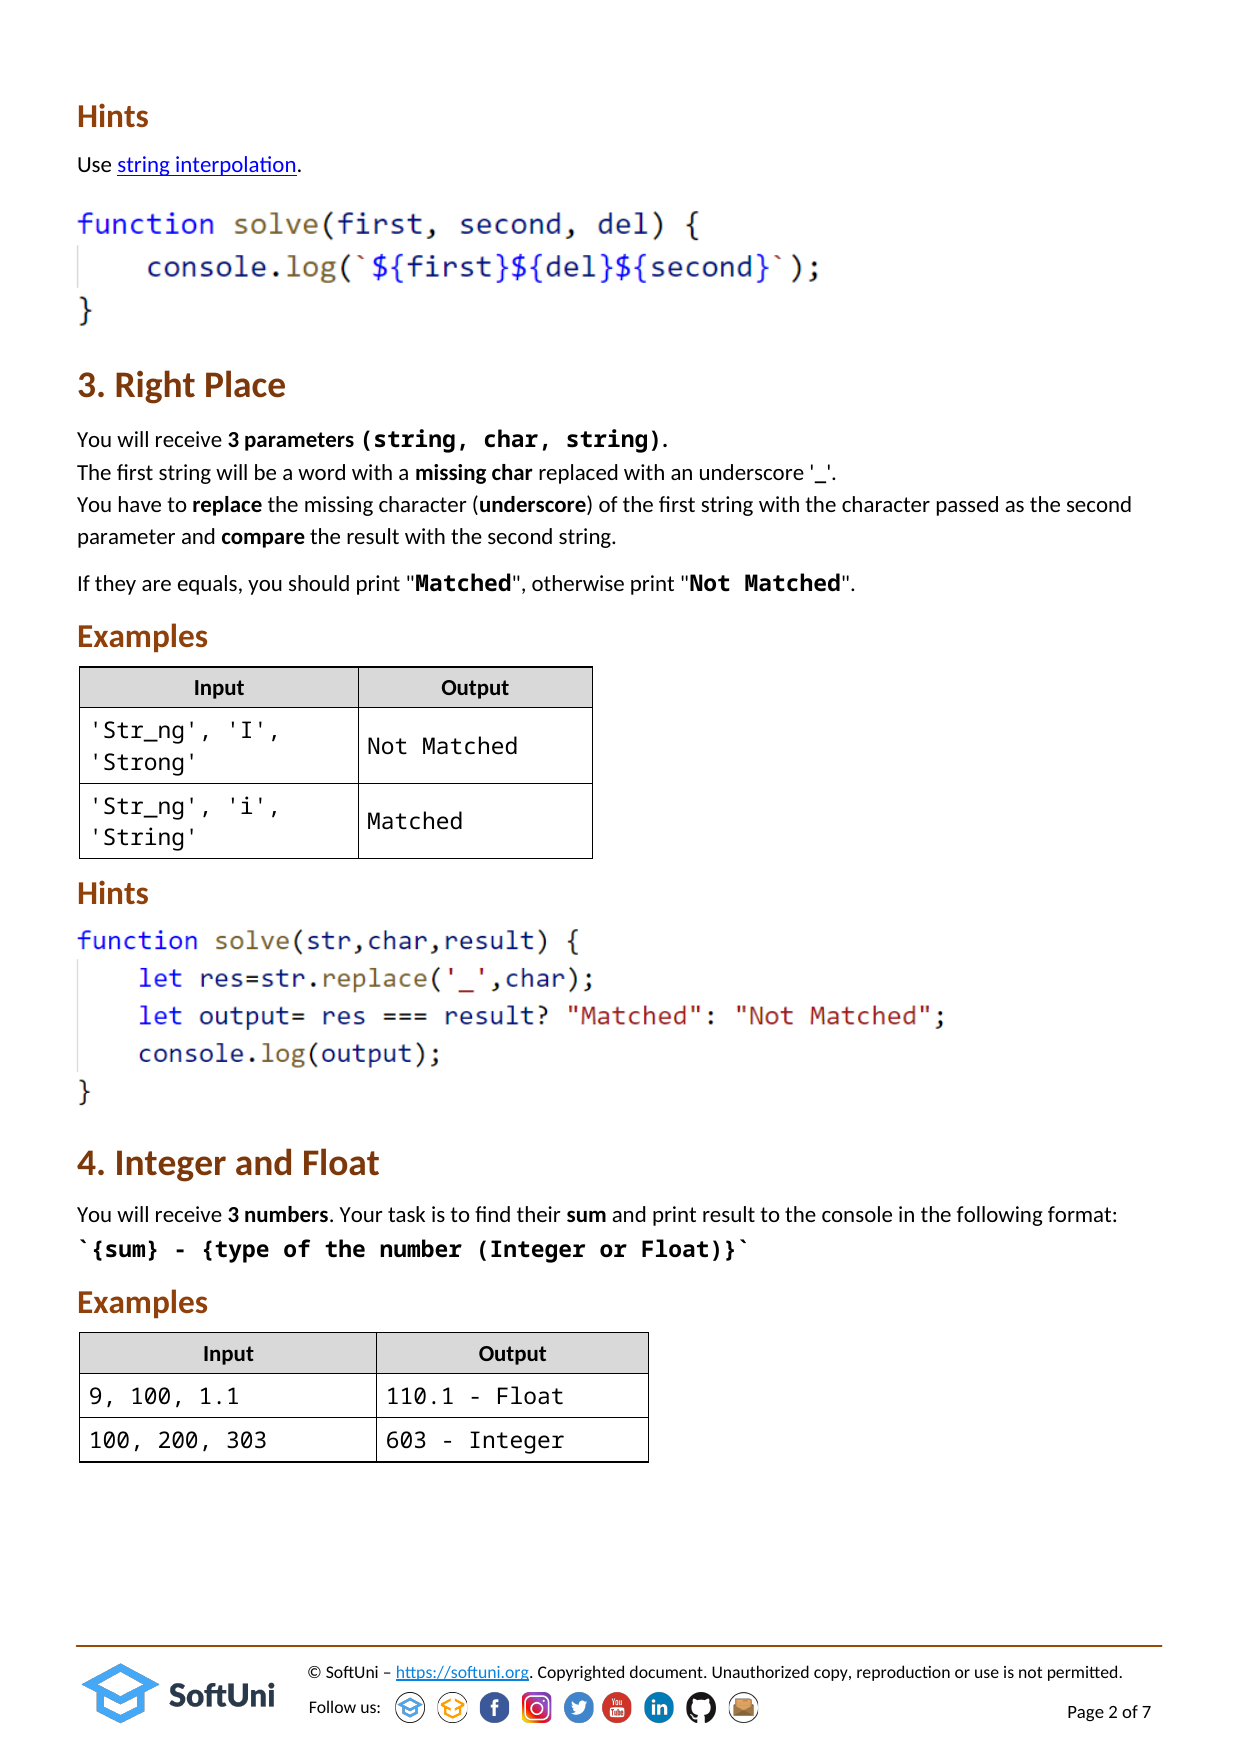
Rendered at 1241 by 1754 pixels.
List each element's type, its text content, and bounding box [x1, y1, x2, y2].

picture [76, 926, 983, 1114]
text You will receive 3 numbers. Your task is to find their sum and print result to the console in the following format: `{sum} - {type of the number (Integer or Float)}` [77, 1200, 1163, 1264]
picture [644, 1692, 653, 1701]
subtitle Integer and Float [77, 1139, 1163, 1185]
subtitle Examples [77, 615, 1163, 656]
table_header Input [80, 668, 358, 707]
picture [76, 195, 854, 337]
picture [479, 1692, 510, 1723]
table_header Output [359, 668, 592, 707]
picture [522, 1692, 552, 1723]
picture [437, 1692, 468, 1723]
picture [658, 1705, 667, 1714]
text If they are equals, you should print "Matched", otherwise print "Not Matched". [77, 567, 1163, 598]
picture [75, 1658, 281, 1729]
picture [395, 1692, 425, 1723]
picture [665, 1714, 674, 1723]
subtitle Examples [77, 1281, 1163, 1322]
subtitle Hints [77, 872, 1163, 912]
text Use string interpolation. [77, 151, 1163, 178]
picture [564, 1692, 594, 1723]
table_cell 100, 200, 303 [80, 1418, 376, 1461]
table_cell Not Matched [359, 708, 592, 783]
table_cell 603 - Integer [377, 1418, 648, 1461]
table_cell Matched [359, 784, 592, 858]
picture [644, 1714, 653, 1723]
subtitle Right Place [77, 361, 1163, 407]
table_cell 'Str_ng', 'I', 'Strong' [80, 708, 358, 783]
table_header Output [377, 1333, 648, 1373]
table_cell 110.1 - Float [377, 1374, 648, 1417]
table_header Input [80, 1333, 376, 1373]
picture [686, 1692, 716, 1723]
picture [602, 1692, 632, 1723]
picture [665, 1692, 674, 1701]
text You will receive 3 parameters (string, char, string). The first string will be a word with a missing char replaced with an underscore '_'. You have to replace the missing character (underscore) of the first string with the character passed as the second parameter and compare the result with the second string. [77, 422, 1163, 550]
table_cell 9, 100, 1.1 [80, 1374, 376, 1417]
table_cell 'Str_ng', 'i', 'String' [80, 784, 358, 858]
picture [728, 1692, 759, 1723]
subtitle Hints [77, 95, 1163, 136]
